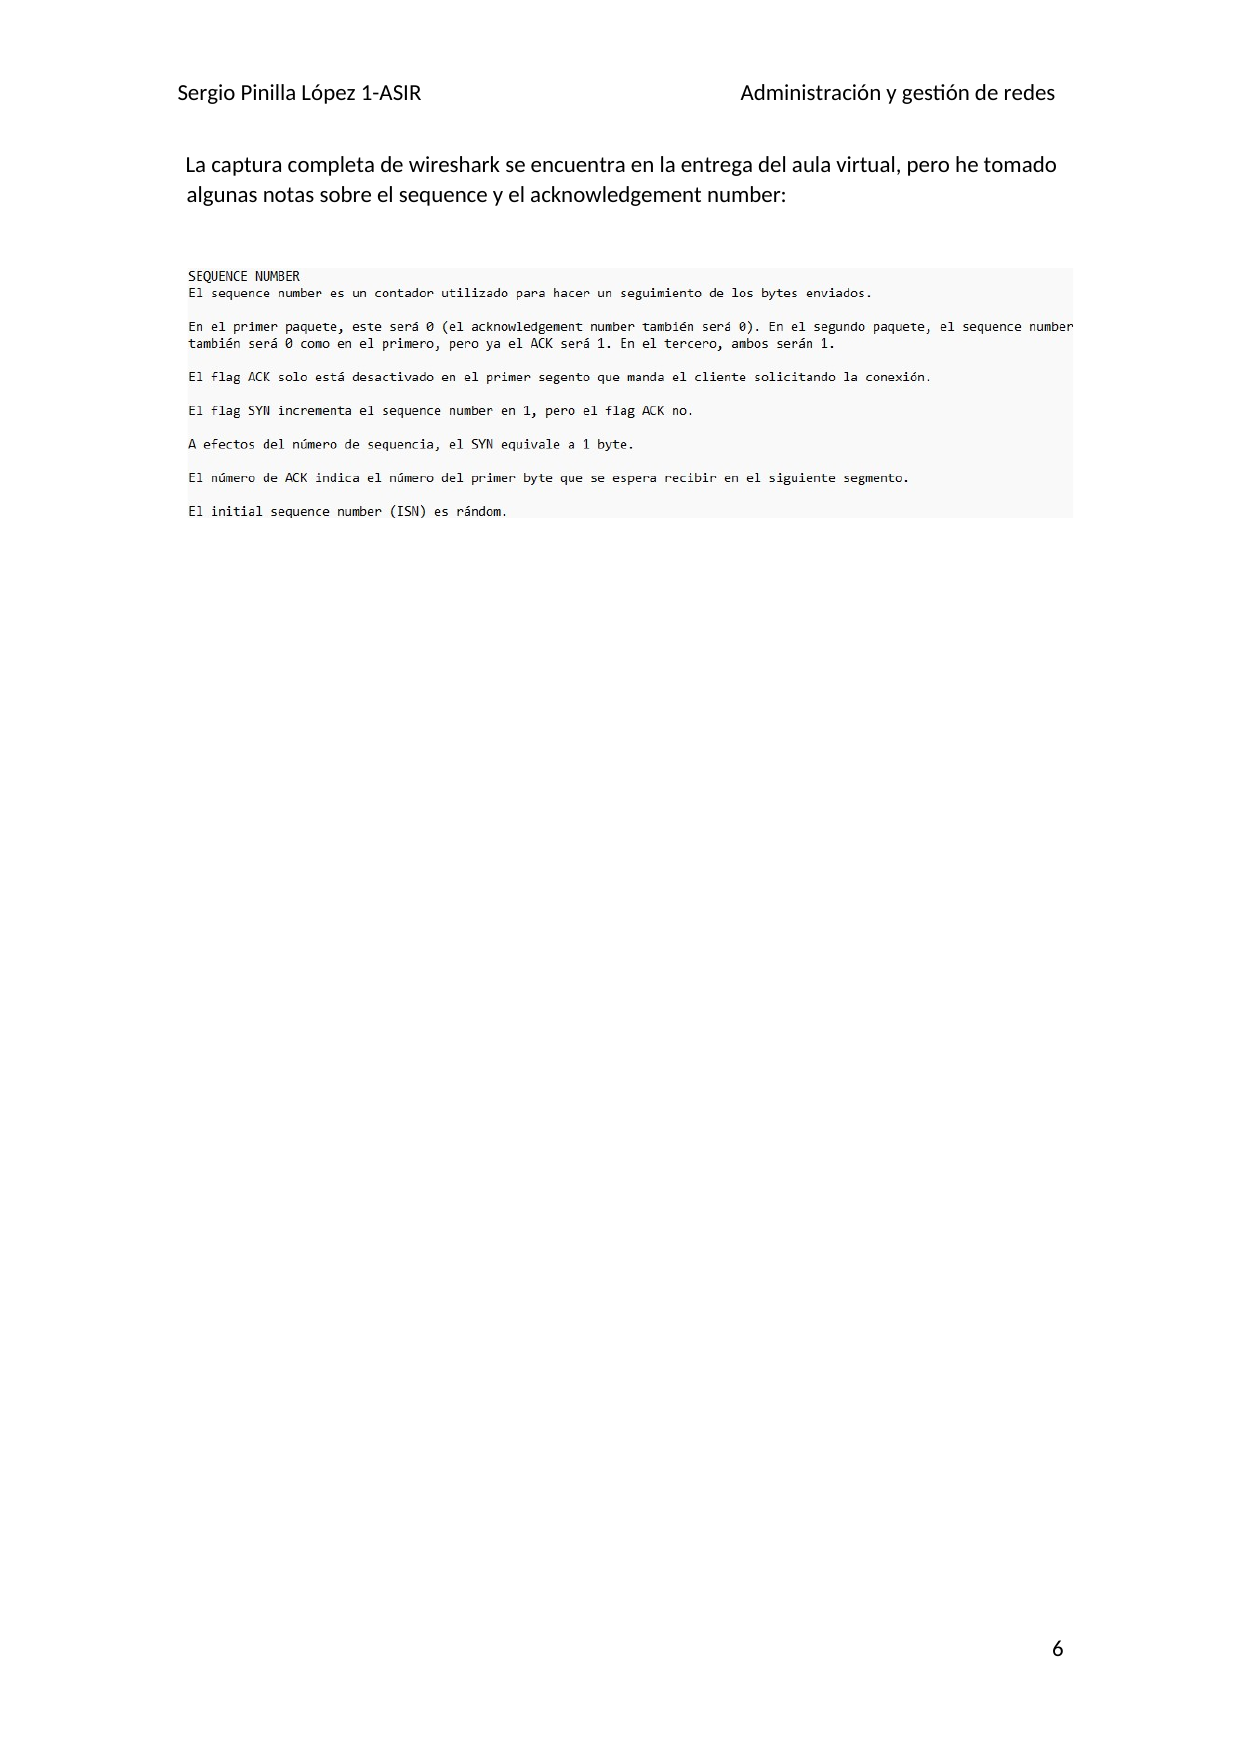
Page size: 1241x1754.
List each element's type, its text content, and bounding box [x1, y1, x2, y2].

picture [187, 268, 1074, 518]
text La captura completa de wireshark se encuentra en la entrega del aula virtual, pero he tomado algunas notas sobre el sequence y el acknowledgement number: [185, 150, 1064, 208]
